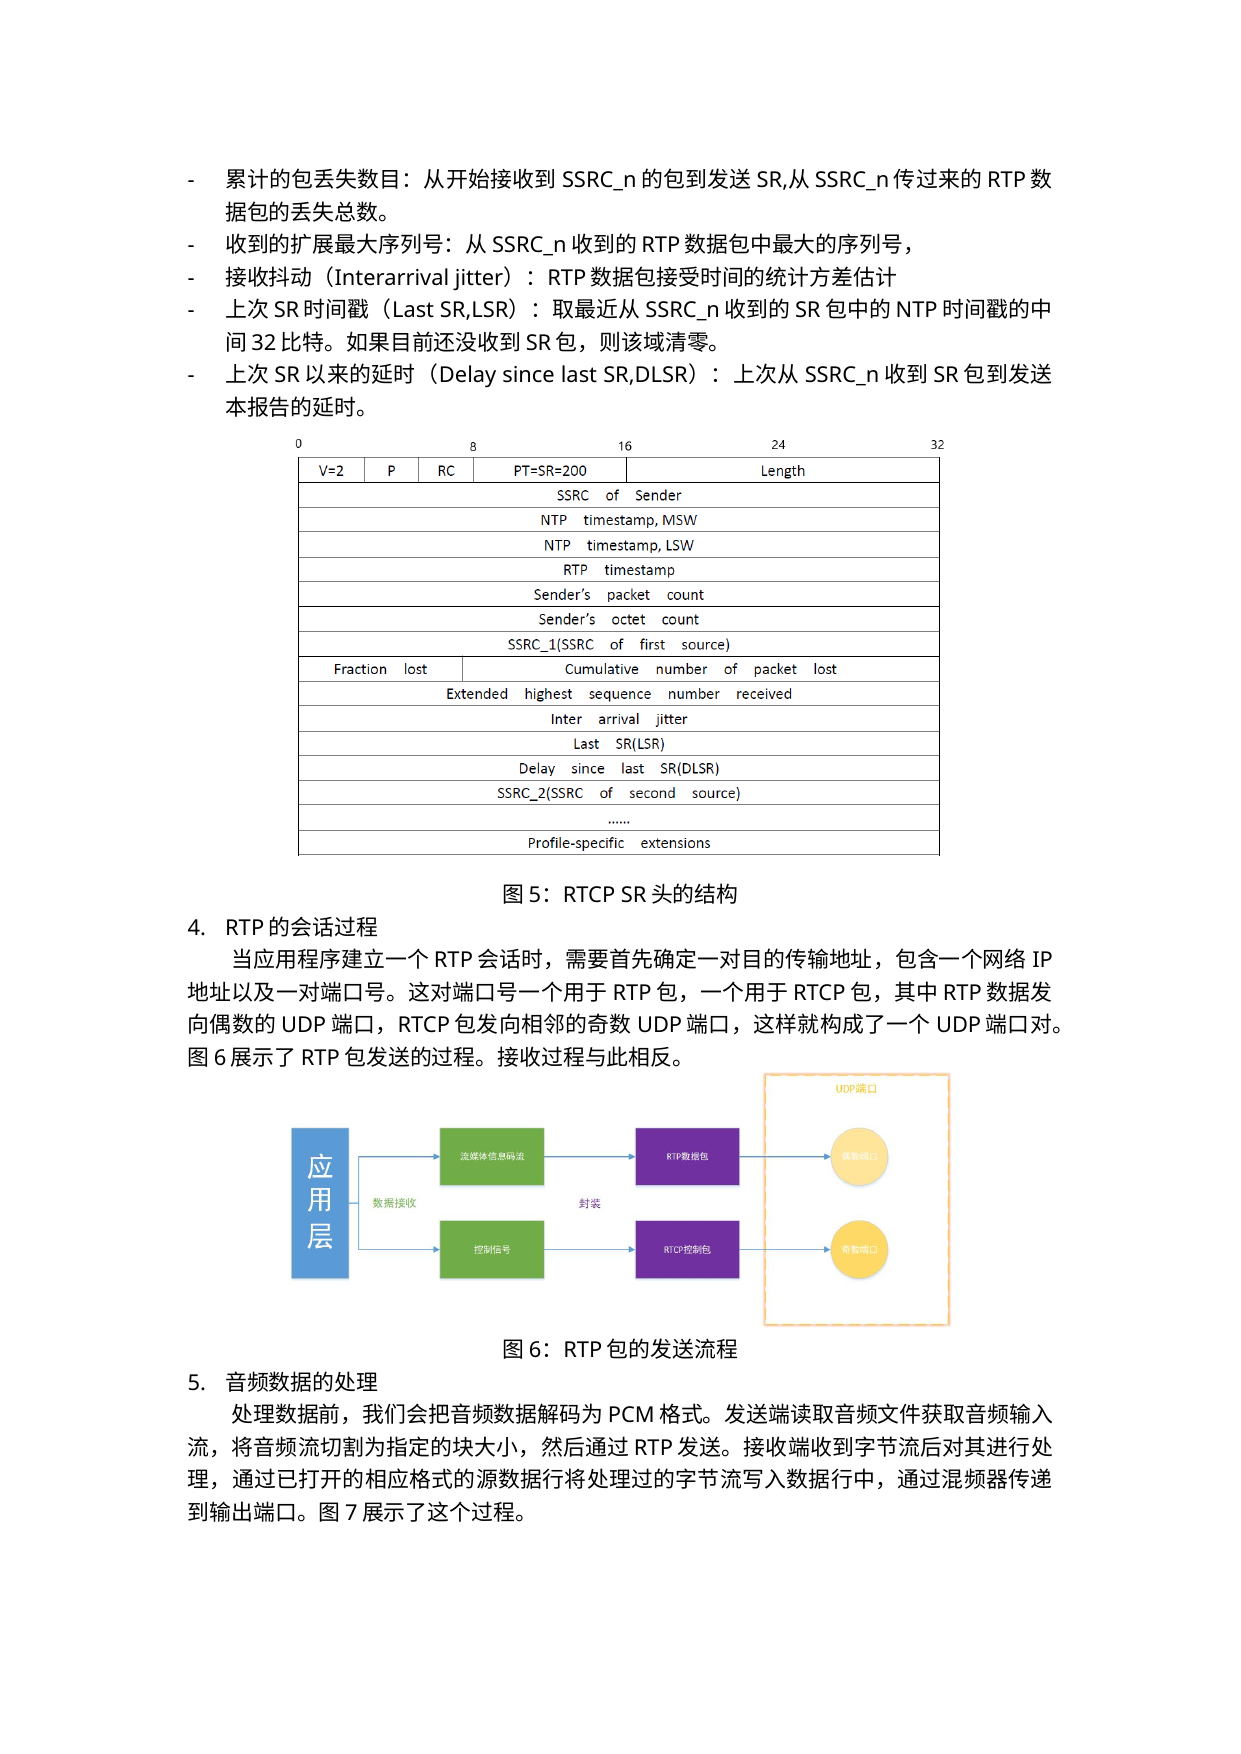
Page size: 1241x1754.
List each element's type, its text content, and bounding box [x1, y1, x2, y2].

list 音频数据的处理 [187, 1364, 1053, 1397]
list 上次SR以来的延时（Delay since last SR,DLSR）：上次从SSRC_n收到SR包到发送本报告的延时。 [187, 357, 1053, 422]
text 处理数据前，我们会把音频数据解码为PCM格式。发送端读取音频文件获取音频输入流，将音频流切割为指定的块大小，然后通过RTP发送。接收端收到字节流后对其进行处理，通过已打开的相应格式的源数据行将处理过的字节流写入数据行中，通过混频器传递到输出端口。图7展示了这个过程。 [187, 1397, 1053, 1527]
text 当应用程序建立一个RTP会话时，需要首先确定一对目的传输地址，包含一个网络IP地址以及一对端口号。这对端口号一个用于RTP包，一个用于RTCP包，其中RTP数据发向偶数的UDP端口，RTCP包发向相邻的奇数UDP端口，这样就构成了一个UDP端口对。图6展示了RTP包发送的过程。接收过程与此相反。 [187, 942, 1053, 1072]
list 上次SR时间戳（Last SR,LSR）：取最近从SSRC_n收到的SR包中的NTP时间戳的中间32比特。如果目前还没收到SR包，则该域清零。 [187, 292, 1053, 357]
picture [272, 422, 968, 862]
picture [288, 1072, 952, 1328]
list RTP的会话过程 [187, 909, 1053, 942]
list 收到的扩展最大序列号：从SSRC_n收到的RTP数据包中最大的序列号， [187, 227, 1053, 259]
list 累计的包丢失数目：从开始接收到SSRC_n的包到发送SR,从SSRC_n传过来的RTP数据包的丢失总数。 [187, 162, 1053, 227]
list 接收抖动（Interarrival jitter）：RTP数据包接受时间的统计方差估计 [187, 259, 1053, 292]
text 图5：RTCP SR头的结构 [187, 877, 1053, 909]
text 图6：RTP包的发送流程 [187, 1332, 1053, 1364]
